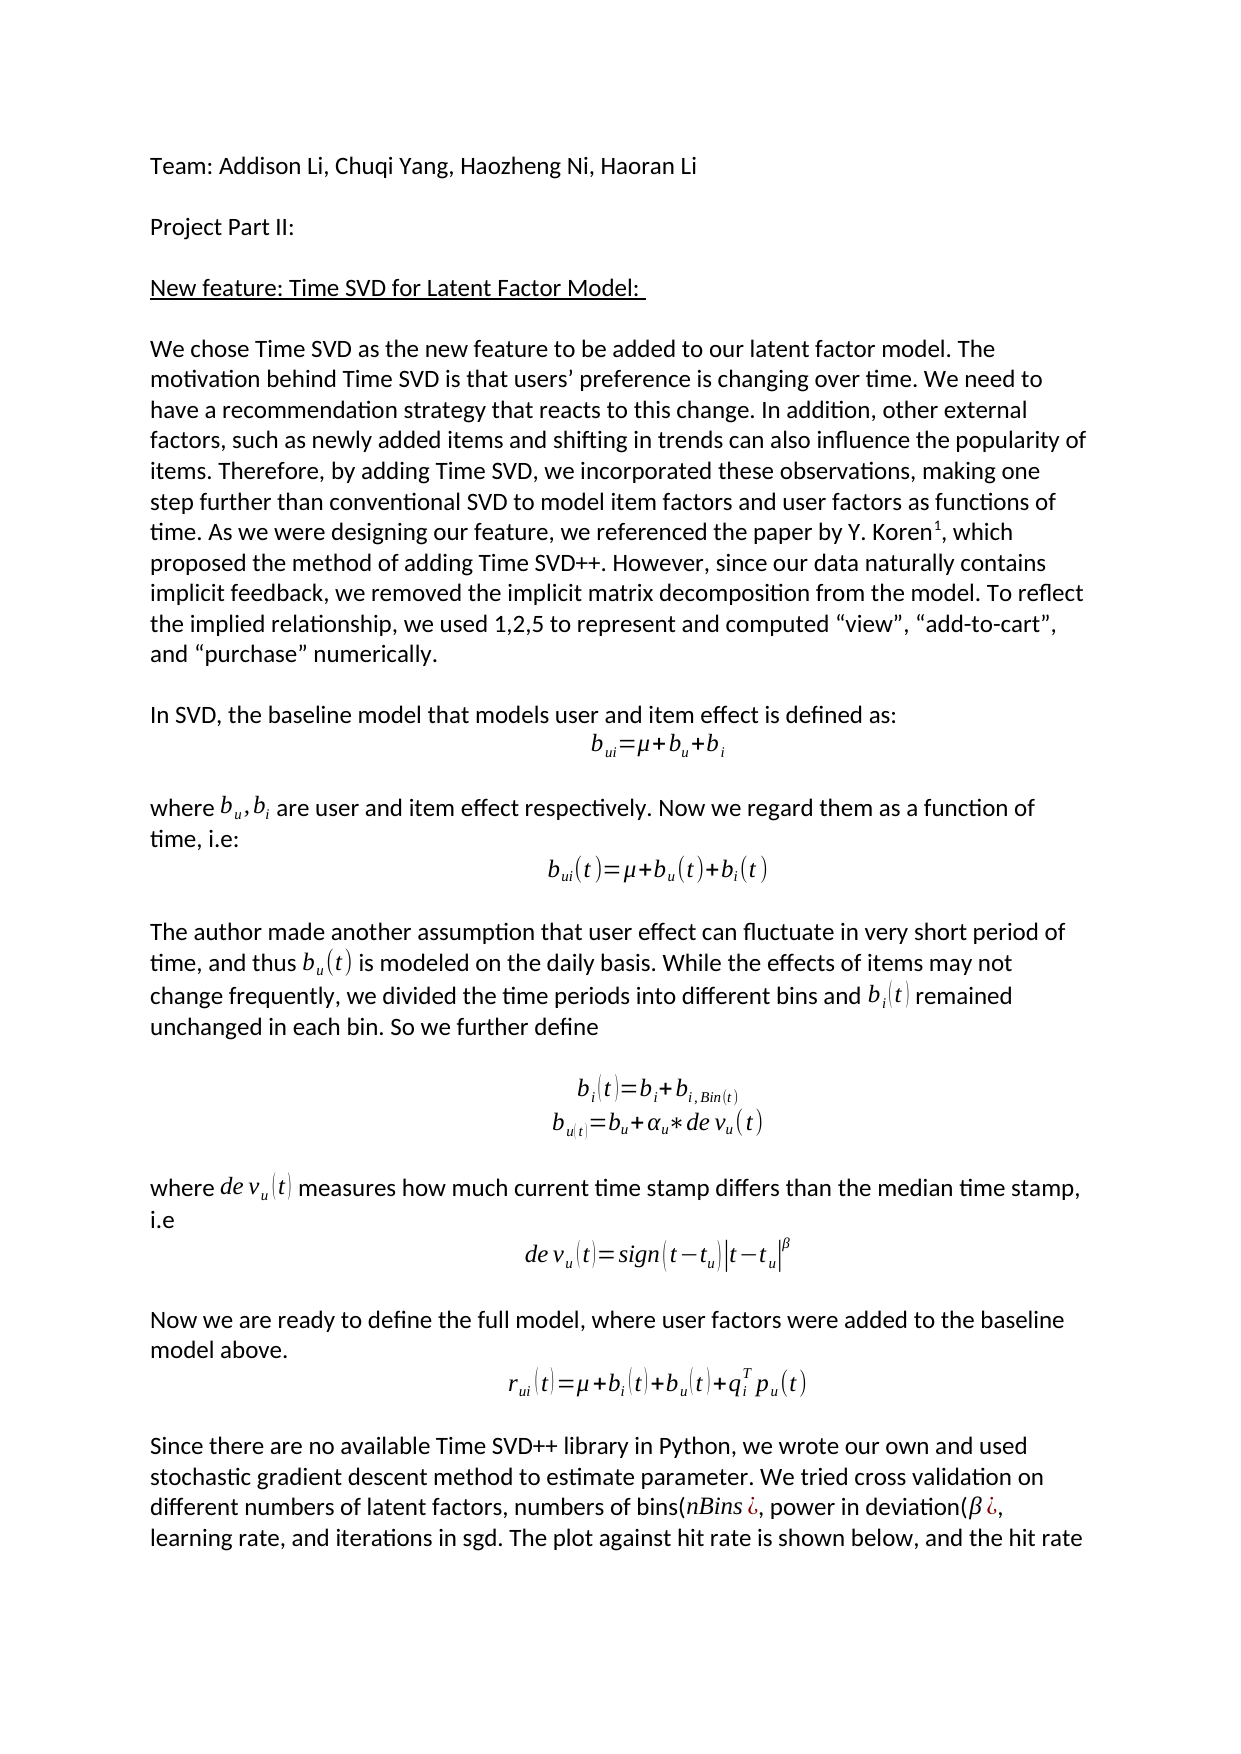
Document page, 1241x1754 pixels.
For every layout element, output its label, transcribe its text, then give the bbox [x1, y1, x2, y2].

list Now we are ready to define the full model, where user factors were added to the baseline model above. [150, 1304, 1090, 1365]
list where are user and item effect respectively. Now we regard them as a function of time, i.e: [150, 792, 1090, 854]
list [150, 1430, 1090, 1552]
text New feature: Time SVD for Latent Factor Model: [150, 272, 1090, 303]
text Project Part II: [150, 211, 1090, 242]
list In SVD, the baseline model that models user and item effect is defined as: [150, 699, 1090, 730]
list We chose Time SVD as the new feature to be added to our latent factor model. The motivation behind Time SVD is that users’ preference is changing over time. We need to have a recommendation strategy that reacts to this change. In addition, other external factors, such as newly added items and shifting in trends can also influence the popularity of items. Therefore, by adding Time SVD, we incorporated these observations, making one step further than conventional SVD to model item factors and user factors as functions of time. As we were designing our feature, we referenced the paper by Y. Koren1, which proposed the method of adding Time SVD++. However, since our data naturally contains implicit feedback, we removed the implicit matrix decomposition from the model. To reflect the implied relationship, we used 1,2,5 to represent and computed “view”, “add-to-cart”, and “purchase” numerically. [150, 333, 1090, 669]
list The author made another assumption that user effect can fluctuate in very short period of time, and thus is modeled on the daily basis. While the effects of items may not change frequently, we divided the time periods into different bins and remained unchanged in each bin. So we further define [150, 916, 1090, 1042]
text Team: Addison Li, Chuqi Yang, Haozheng Ni, Haoran Li [150, 150, 1090, 181]
list where measures how much current time stamp differs than the median time stamp, i.e [150, 1171, 1090, 1234]
